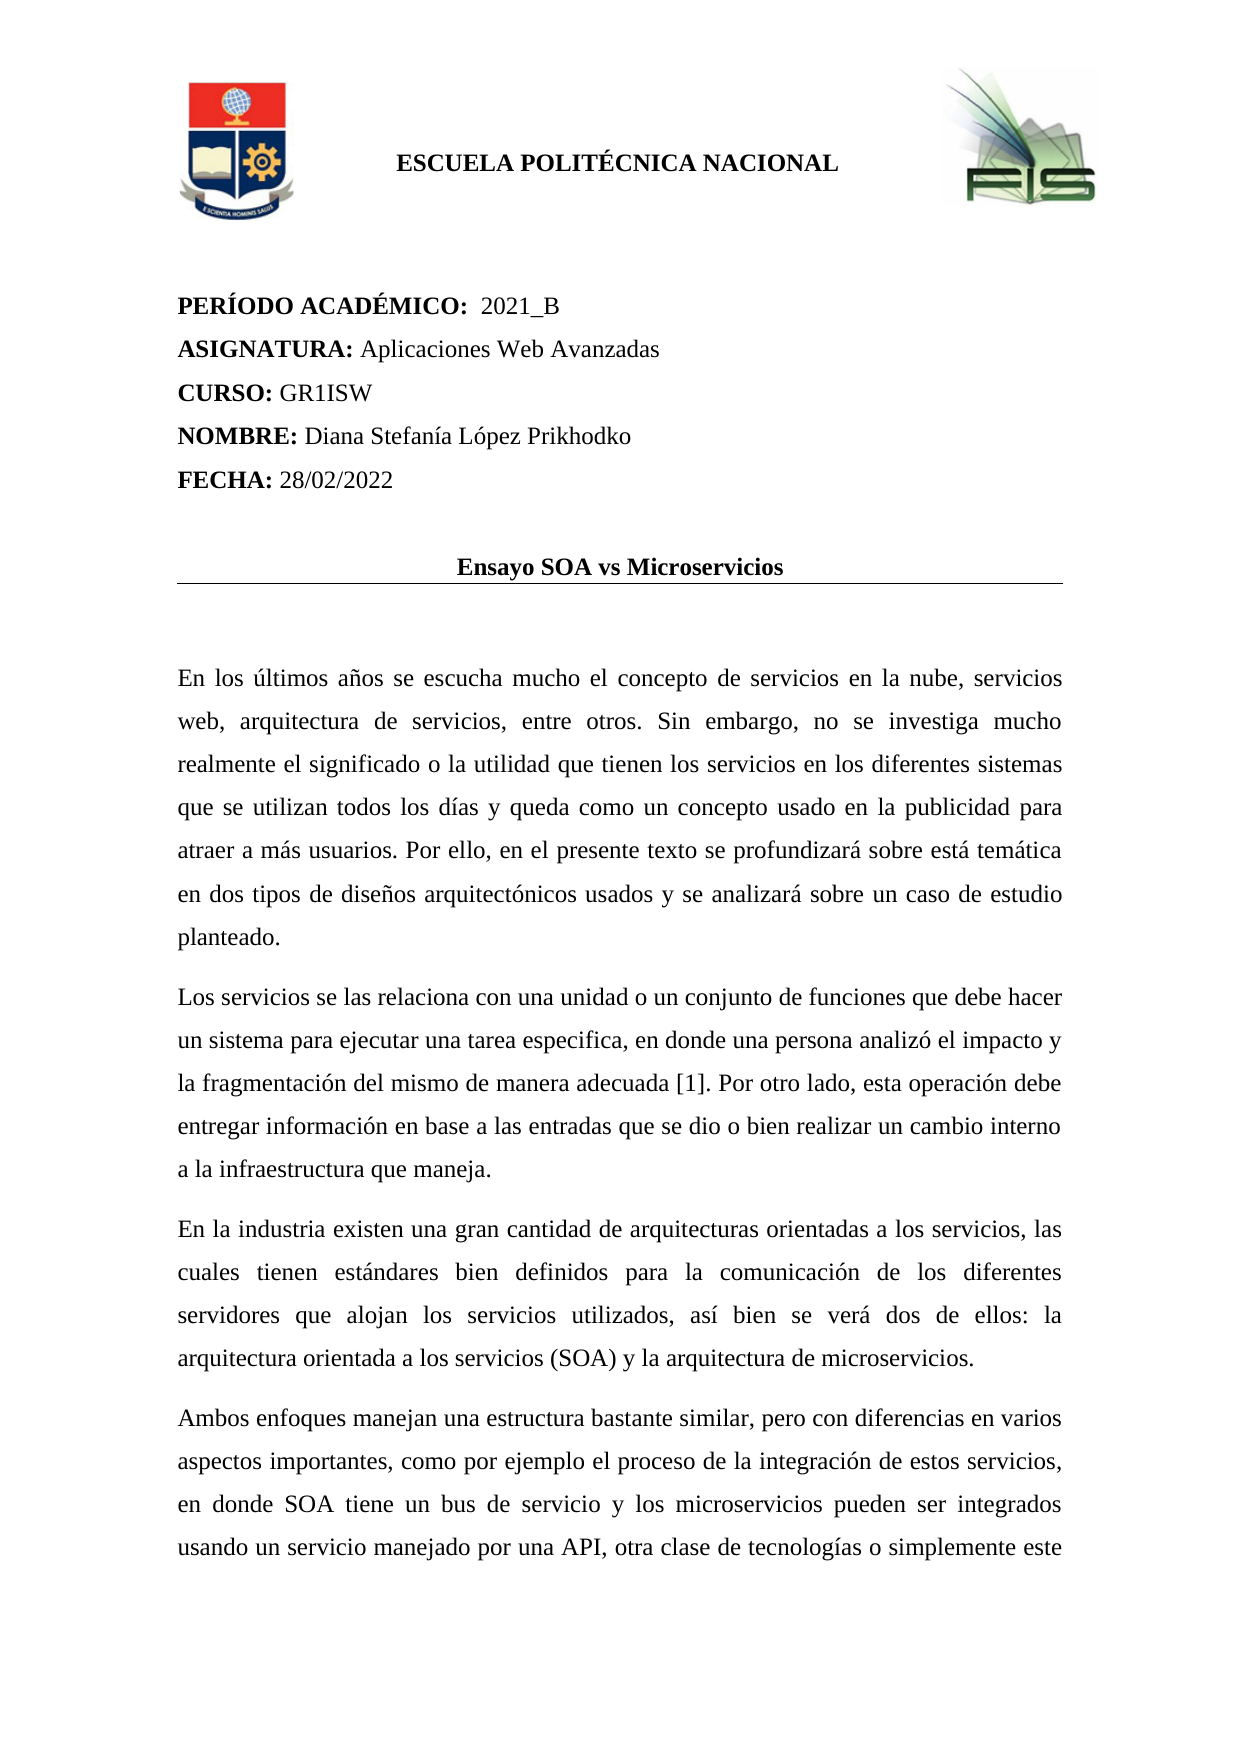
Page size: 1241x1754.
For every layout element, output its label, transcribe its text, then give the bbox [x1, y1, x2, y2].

text ASIGNATURA: Aplicaciones Web Avanzadas [177, 334, 1063, 363]
picture [941, 67, 1098, 206]
text En los últimos años se escucha mucho el concepto de servicios en la nube, servicios web, arquitectura de servicios, entre otros. Sin embargo, no se investiga mucho realmente el significado o la utilidad que tienen los servicios en los diferentes sistemas que se utilizan todos los días y queda como un concepto usado en la publicidad para atraer a más usuarios. Por ello, en el presente texto se profundizará sobre está temática en dos tipos de diseños arquitectónicos usados y se analizará sobre un caso de estudio planteado. [177, 663, 1063, 951]
text CURSO: GR1ISW [177, 378, 1063, 407]
text Los servicios se las relaciona con una unidad o un conjunto de funciones que debe hacer un sistema para ejecutar una tarea especifica, en donde una persona analizó el impacto y la fragmentación del mismo de manera adecuada [1]. Por otro lado, esta operación debe entregar información en base a las entradas que se dio o bien realizar un cambio interno a la infraestructura que maneja. [177, 982, 1063, 1183]
text NOMBRE: Diana Stefanía López Prikhodko [177, 421, 1063, 450]
text PERÍODO ACADÉMICO: 2021_B [177, 291, 1063, 319]
text En la industria existen una gran cantidad de arquitecturas orientadas a los servicios, las cuales tienen estándares bien definidos para la comunicación de los diferentes servidores que alojan los servicios utilizados, así bien se verá dos de ellos: la arquitectura orientada a los servicios (SOA) y la arquitectura de microservicios. [177, 1214, 1063, 1372]
text Ensayo SOA vs Microservicios [177, 552, 1063, 583]
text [177, 1403, 1063, 1561]
text FECHA: 28/02/2022 [177, 465, 1063, 494]
picture [179, 82, 294, 221]
text ESCUELA POLITÉCNICA NACIONAL [294, 148, 941, 176]
